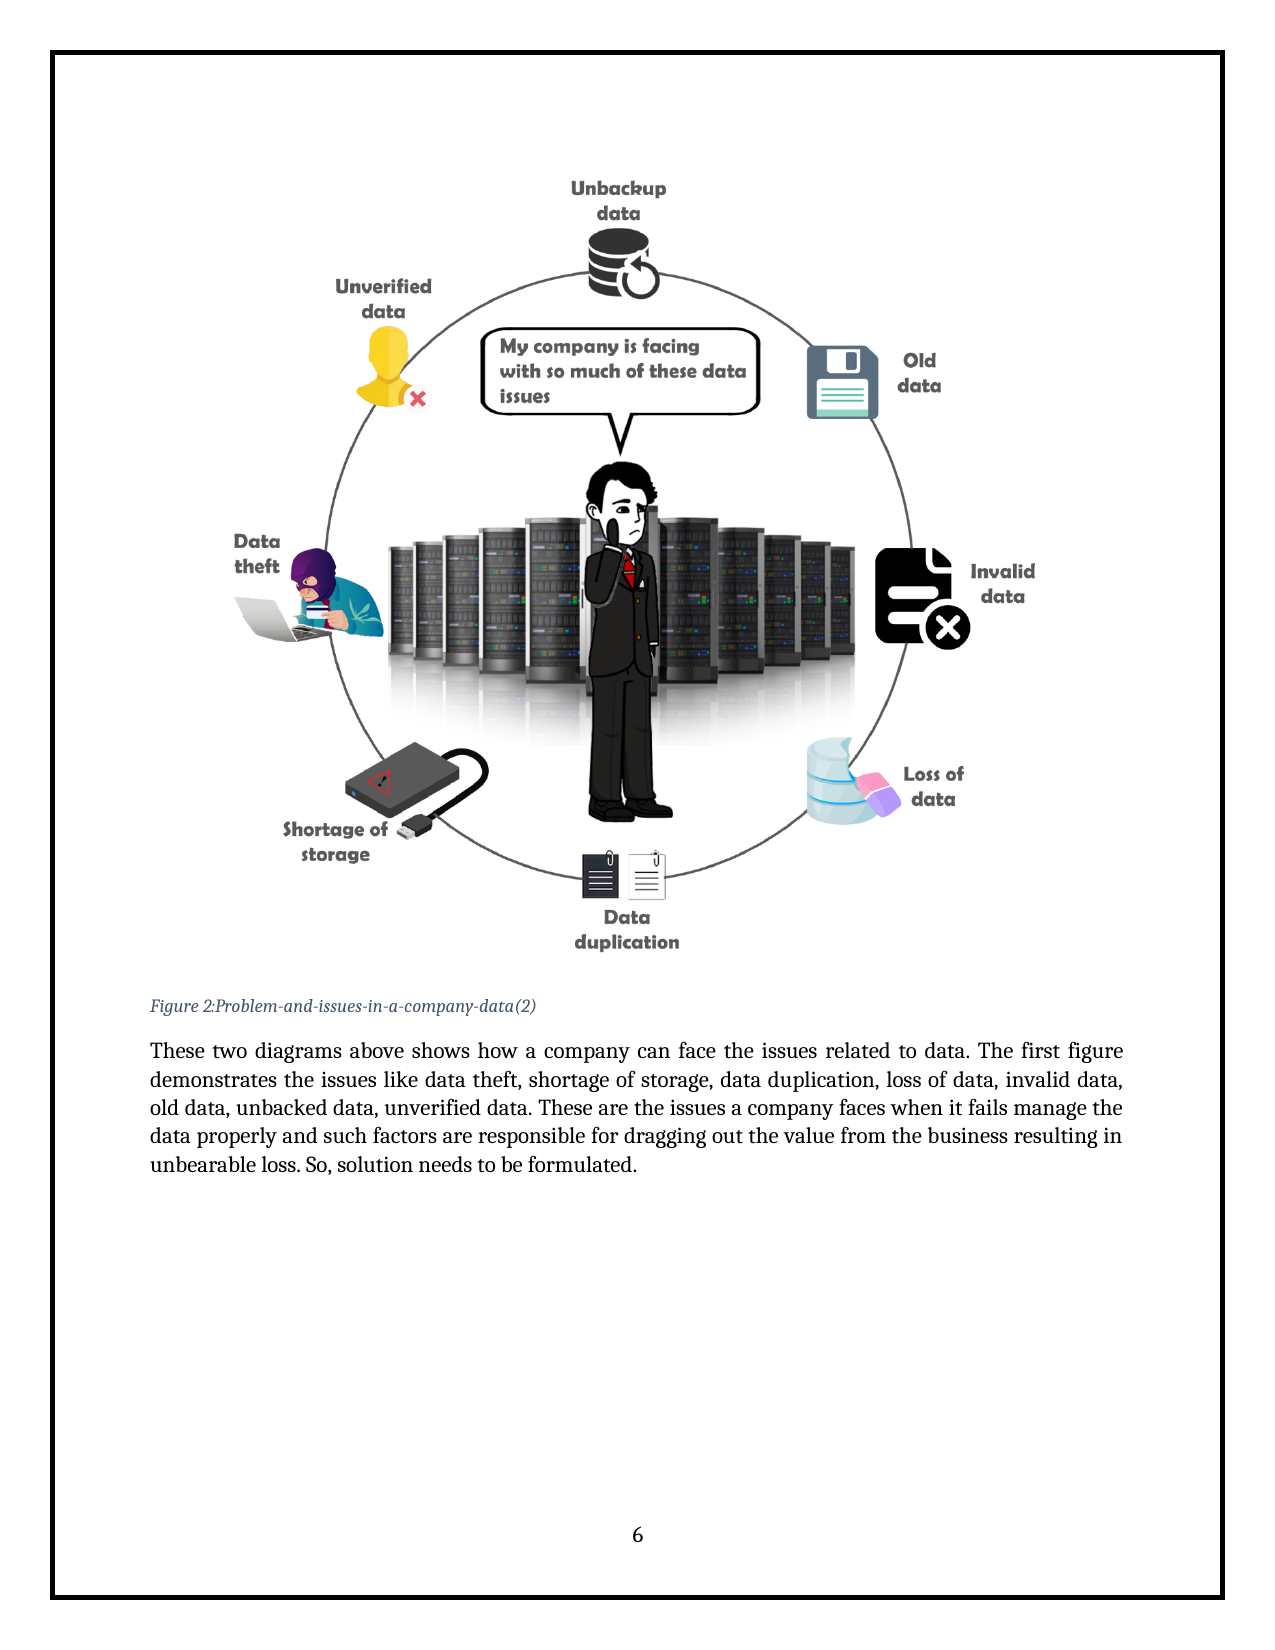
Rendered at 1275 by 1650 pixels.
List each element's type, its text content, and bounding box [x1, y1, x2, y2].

picture [150, 150, 1087, 977]
text These two diagrams above shows how a company can face the issues related to data. The first figure demonstrates the issues like data theft, shortage of storage, data duplication, loss of data, invalid data, old data, unbacked data, unverified data. These are the issues a company faces when it fails manage the data properly and such factors are responsible for dragging out the value from the business resulting in unbearable loss. So, solution needs to be formulated. [150, 1038, 1125, 1178]
